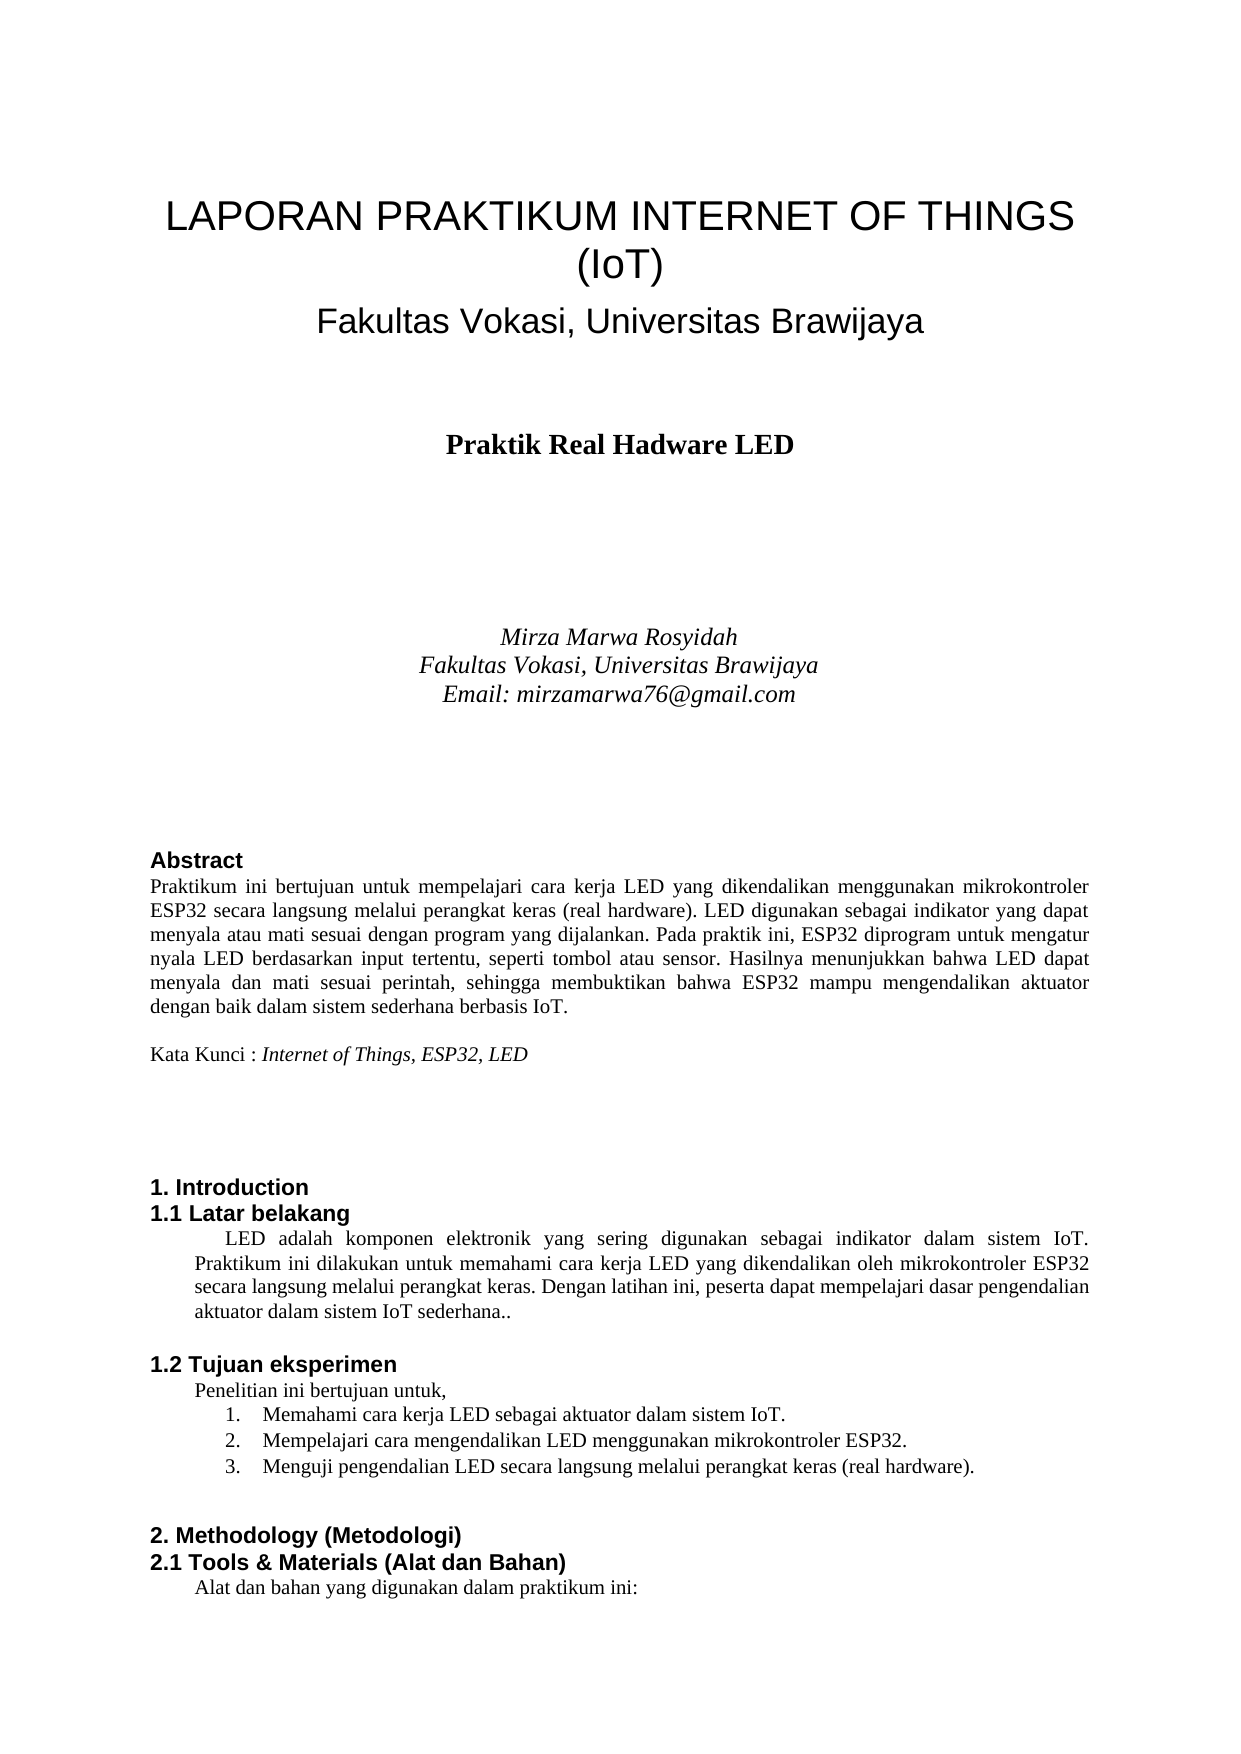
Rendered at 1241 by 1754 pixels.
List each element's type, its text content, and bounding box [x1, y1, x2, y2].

text Penelitian ini bertujuan untuk, [194, 1378, 1090, 1402]
text 2. Methodology (Metodologi) [150, 1522, 1090, 1548]
text Email: mirzamarwa76@gmail.com [150, 679, 1090, 708]
list Menguji pengendalian LED secara langsung melalui perangkat keras (real hardware). [225, 1454, 1090, 1478]
text 2.1 Tools & Materials (Alat dan Bahan) [150, 1548, 1090, 1575]
text Abstract [150, 847, 1090, 874]
text Alat dan bahan yang digunakan dalam praktikum ini: [194, 1575, 1090, 1599]
text LED adalah komponen elektronik yang sering digunakan sebagai indikator dalam sistem IoT. Praktikum ini dilakukan untuk memahami cara kerja LED yang dikendalikan oleh mikrokontroler ESP32 secara langsung melalui perangkat keras. Dengan latihan ini, peserta dapat mempelajari dasar pengendalian aktuator dalam sistem IoT sederhana.. [194, 1226, 1090, 1323]
list Memahami cara kerja LED sebagai aktuator dalam sistem IoT. [225, 1402, 1090, 1426]
text 1.2 Tujuan eksperimen [150, 1351, 1090, 1378]
text Praktikum ini bertujuan untuk mempelajari cara kerja LED yang dikendalikan menggunakan mikrokontroler ESP32 secara langsung melalui perangkat keras (real hardware). LED digunakan sebagai indikator yang dapat menyala atau mati sesuai dengan program yang dijalankan. Pada praktik ini, ESP32 diprogram untuk mengatur nyala LED berdasarkan input tertentu, seperti tombol atau sensor. Hasilnya menunjukkan bahwa LED dapat menyala dan mati sesuai perintah, sehingga membuktikan bahwa ESP32 mampu mengendalikan aktuator dengan baik dalam sistem sederhana berbasis IoT. [150, 874, 1090, 1018]
list Latar belakang [150, 1200, 1090, 1226]
text Praktik Real Hadware LED [150, 341, 1090, 461]
text LAPORAN PRAKTIKUM INTERNET OF THINGS (IoT) [150, 192, 1090, 287]
text 1. Introduction [150, 1174, 1090, 1200]
text Fakultas Vokasi, Universitas Brawijaya [150, 651, 1090, 679]
text Mirza Marwa Rosyidah [150, 622, 1090, 651]
list Mempelajari cara mengendalikan LED menggunakan mikrokontroler ESP32. [225, 1428, 1090, 1452]
text Kata Kunci : Internet of Things, ESP32, LED [150, 1042, 1090, 1066]
text Fakultas Vokasi, Universitas Brawijaya [150, 300, 1090, 341]
